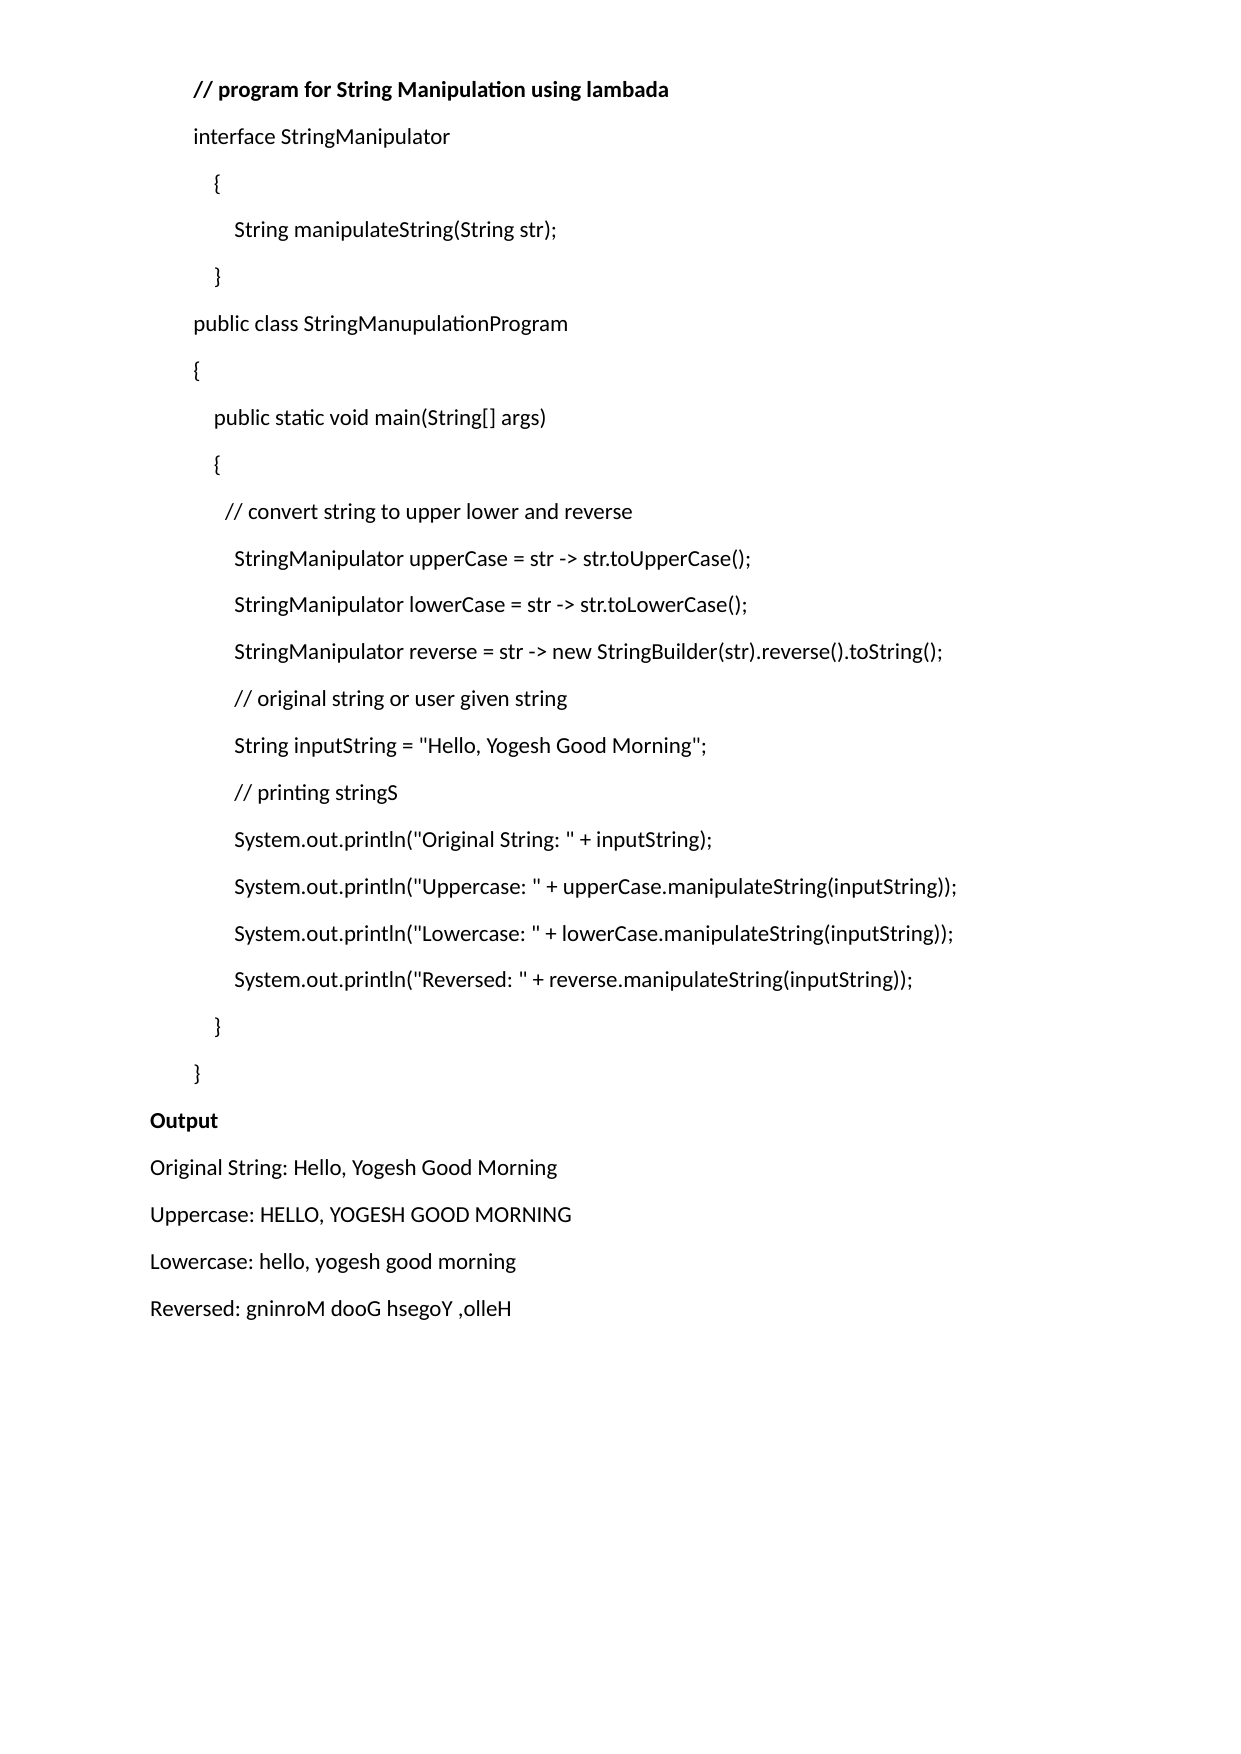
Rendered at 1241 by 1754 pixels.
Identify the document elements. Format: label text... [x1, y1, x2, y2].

text Output [75, 1106, 1047, 1134]
text // printing stringS [193, 778, 1047, 806]
text } [193, 262, 1047, 291]
text Lowercase: hello, yogesh good morning [75, 1247, 1047, 1275]
text // convert string to upper lower and reverse [193, 497, 1047, 525]
text StringManipulator lowerCase = str -> str.toLowerCase(); [193, 591, 1047, 619]
text System.out.println("Uppercase: " + upperCase.manipulateString(inputString)); [193, 872, 1047, 900]
text public class StringManupulationProgram [193, 309, 1047, 337]
text { [193, 450, 1047, 478]
text // program for String Manipulation using lambada [193, 75, 1047, 103]
text System.out.println("Lowercase: " + lowerCase.manipulateString(inputString)); [193, 919, 1047, 947]
text public static void main(String[] args) [193, 403, 1047, 431]
text StringManipulator upperCase = str -> str.toUpperCase(); [193, 544, 1047, 572]
text interface StringManipulator [193, 122, 1047, 150]
text } [193, 1012, 1047, 1041]
text Original String: Hello, Yogesh Good Morning [75, 1153, 1047, 1181]
text System.out.println("Reversed: " + reverse.manipulateString(inputString)); [193, 966, 1047, 994]
text // original string or user given string [193, 684, 1047, 712]
text String inputString = "Hello, Yogesh Good Morning"; [193, 731, 1047, 759]
text Uppercase: HELLO, YOGESH GOOD MORNING [75, 1200, 1047, 1228]
text System.out.println("Original String: " + inputString); [193, 825, 1047, 853]
text } [193, 1059, 1047, 1087]
text StringManipulator reverse = str -> new StringBuilder(str).reverse().toString(); [193, 637, 1047, 666]
text Reversed: gninroM dooG hsegoY ,olleH [75, 1294, 1047, 1322]
text { [193, 169, 1047, 197]
text { [193, 356, 1047, 384]
text String manipulateString(String str); [193, 216, 1047, 244]
